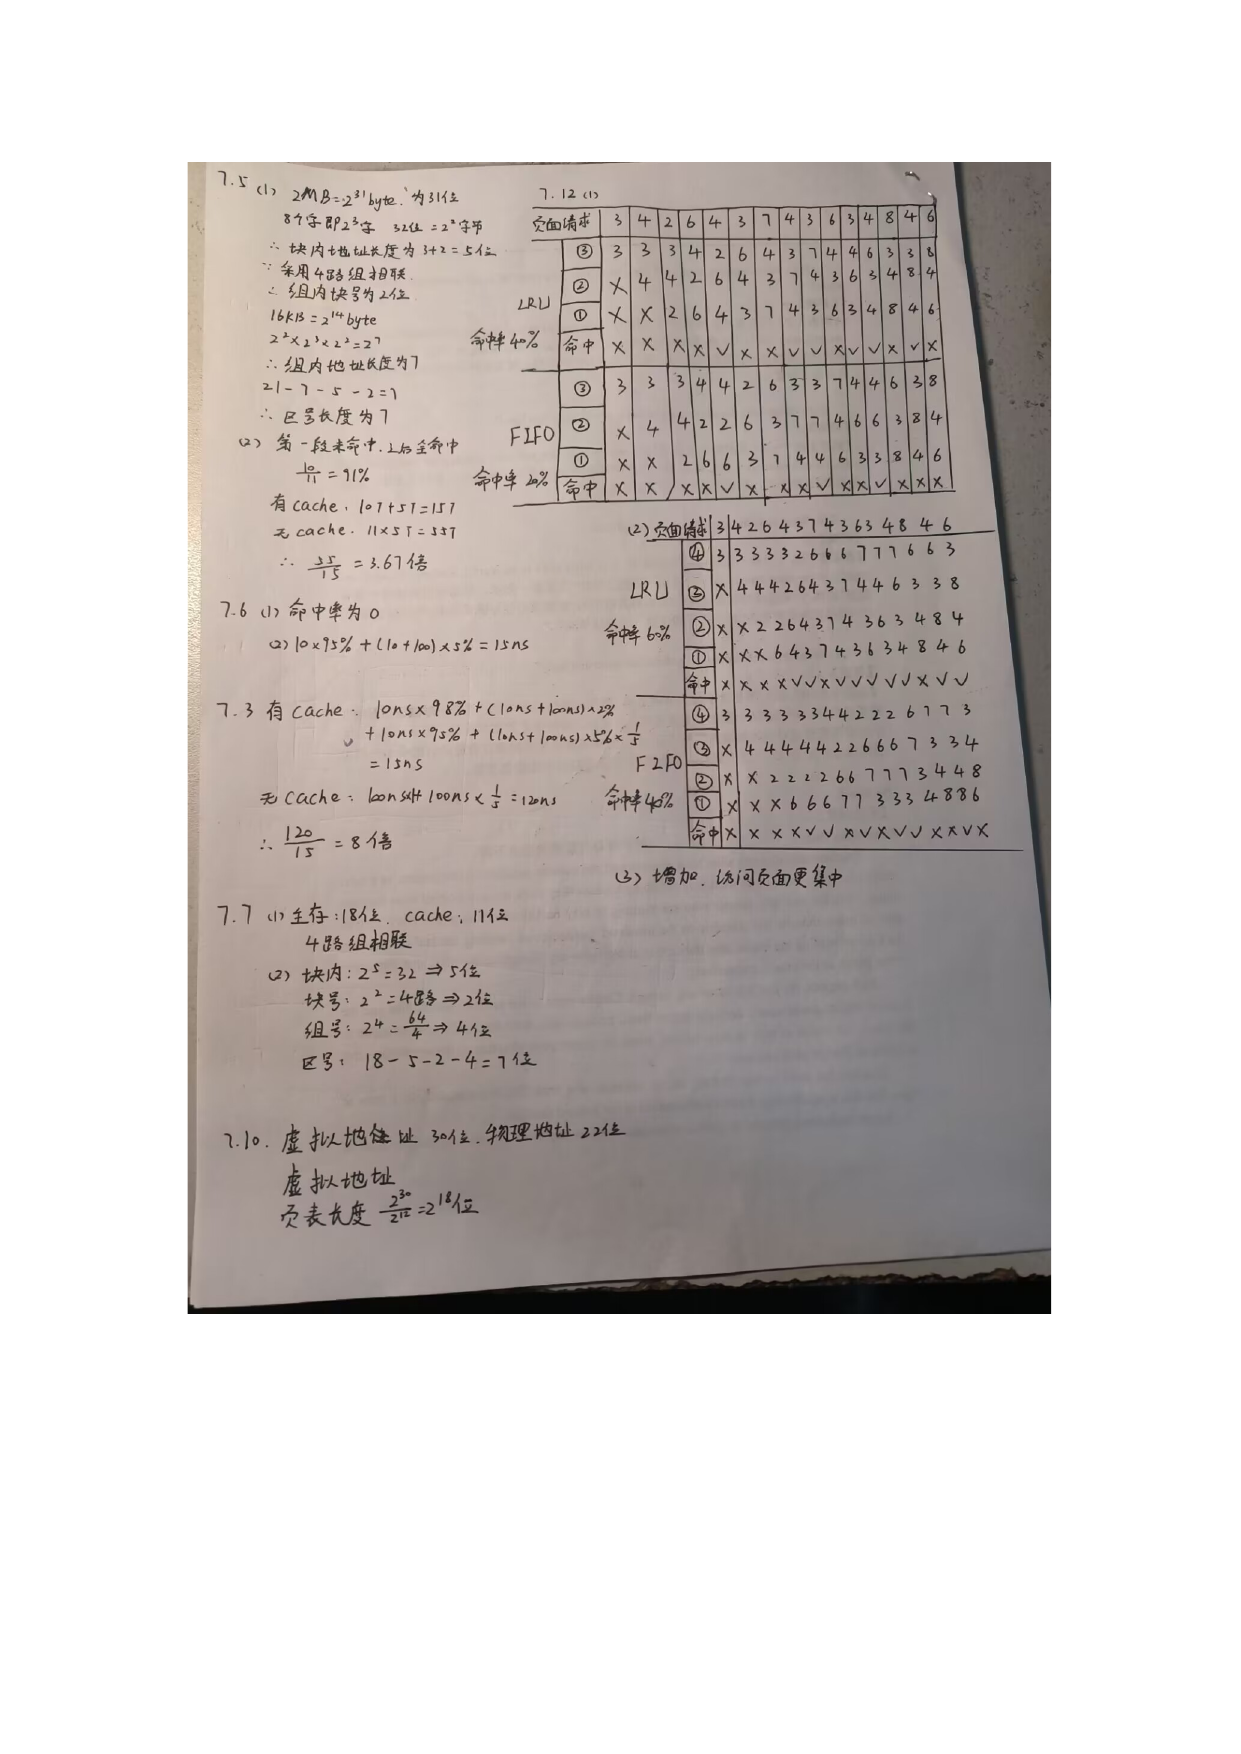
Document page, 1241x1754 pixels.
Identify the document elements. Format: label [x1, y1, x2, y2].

picture [187, 162, 1052, 1314]
